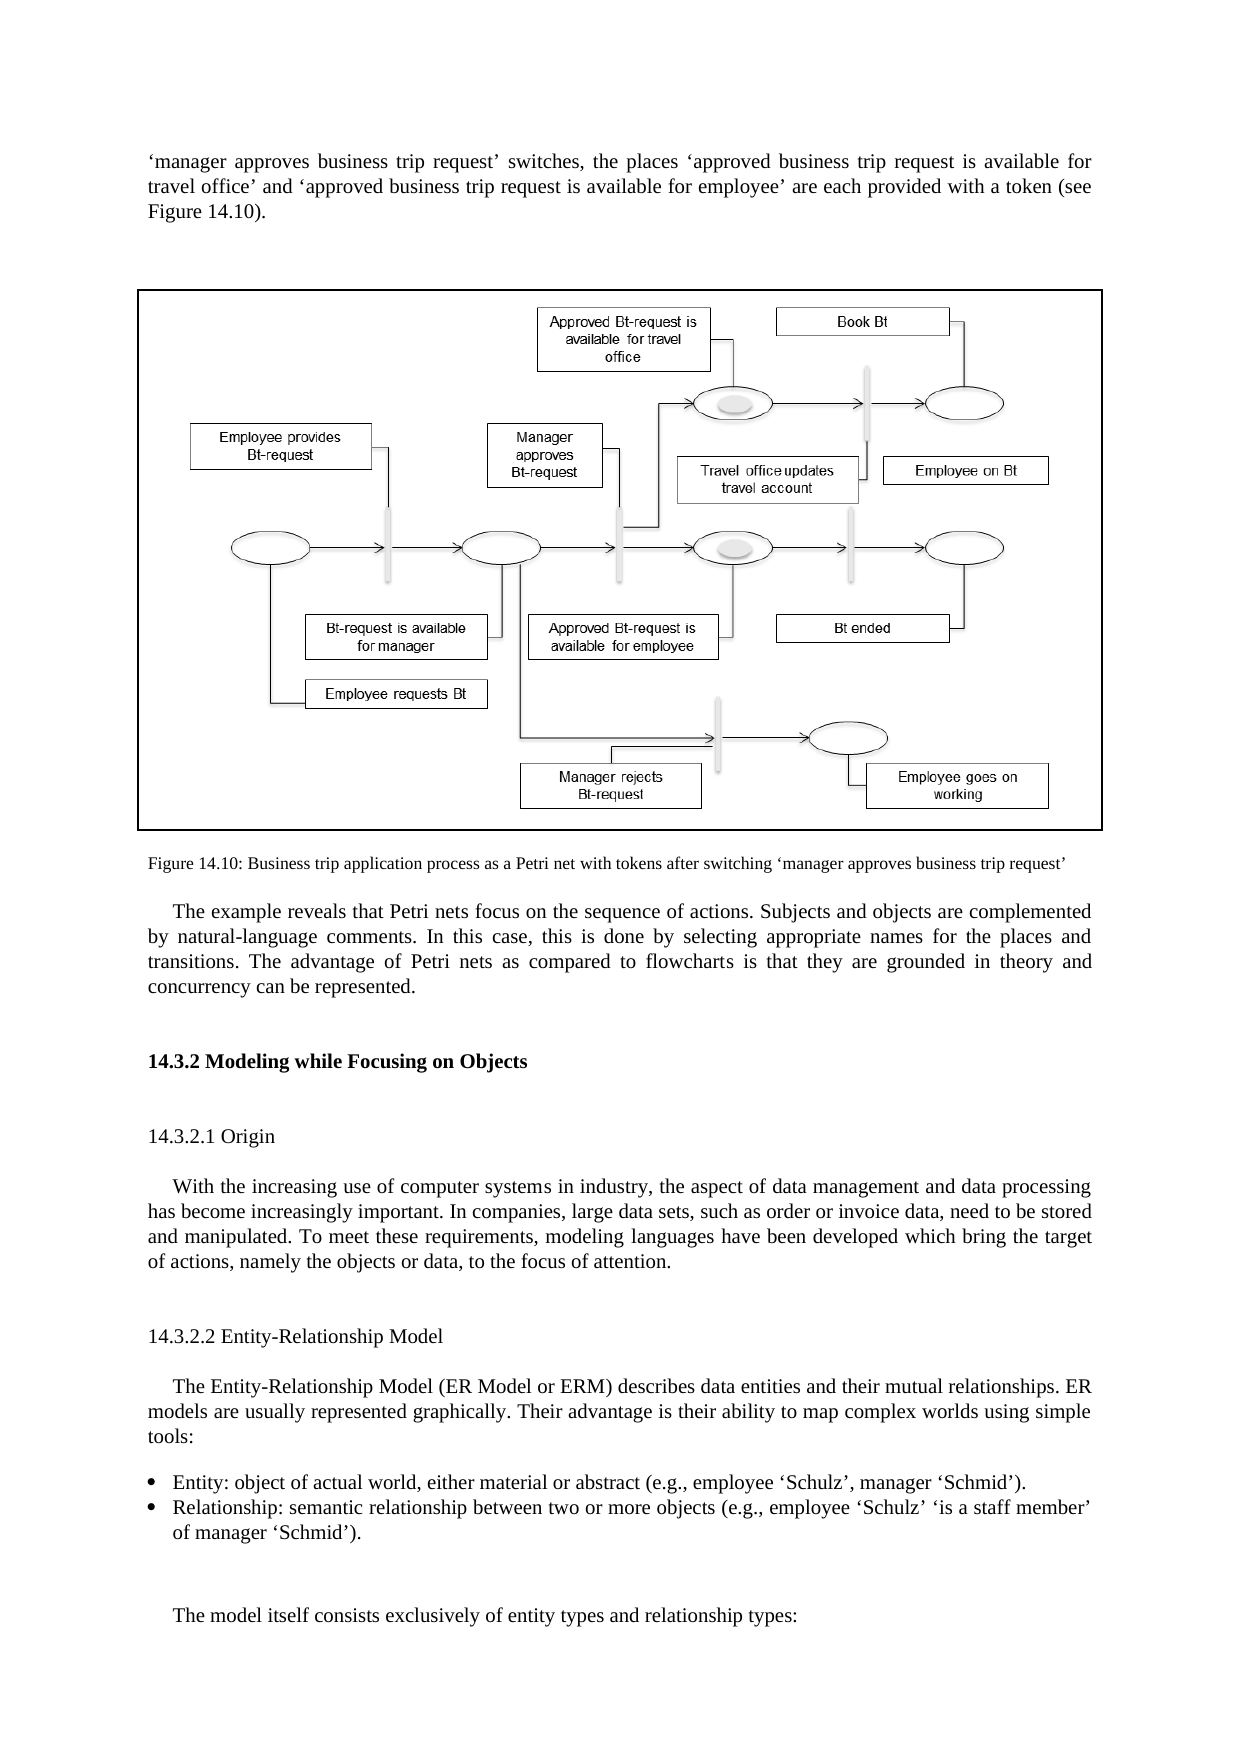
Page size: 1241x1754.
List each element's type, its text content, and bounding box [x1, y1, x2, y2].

text Relationship: semantic relationship between two or more objects (e.g., employee ‘Schulz’ ‘is a staff member’ of manager ‘Schmid’). [148, 1494, 1093, 1544]
subtitle 14.3.2 Modeling while Focusing on Objects [148, 1048, 1093, 1073]
picture [177, 293, 1088, 827]
text Figure 14.10: Business trip application process as a Petri net with tokens after switching ‘manager approves business trip request’ [148, 852, 1093, 873]
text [148, 148, 1093, 223]
subtitle 14.3.2.2 Entity-Relationship Model [148, 1323, 1093, 1348]
text Entity: object of actual world, either material or abstract (e.g., employee ‘Schulz’, manager ‘Schmid’). [148, 1469, 1093, 1494]
text The example reveals that Petri nets focus on the sequence of actions. Subjects and objects are complemented by natural-language comments. In this case, this is done by selecting appropriate names for the places and transitions. The advantage of Petri nets as compared to flowcharts is that they are grounded in theory and concurrency can be represented. [148, 898, 1093, 998]
text The Entity-Relationship Model (ER Model or ERM) describes data entities and their mutual relationships. ER models are usually represented graphically. Their advantage is their ability to map complex worlds using simple tools: [148, 1373, 1093, 1448]
text With the increasing use of computer systems in industry, the aspect of data management and data processing has become increasingly important. In companies, large data sets, such as order or invoice data, need to be stored and manipulated. To meet these requirements, modeling languages ​​have been developed which bring the target of actions, namely the objects or data, to the focus of attention. [148, 1173, 1093, 1273]
text The model itself consists exclusively of entity types and relationship types: [148, 1602, 1093, 1627]
subtitle 14.3.2.1 Origin [148, 1123, 1093, 1148]
